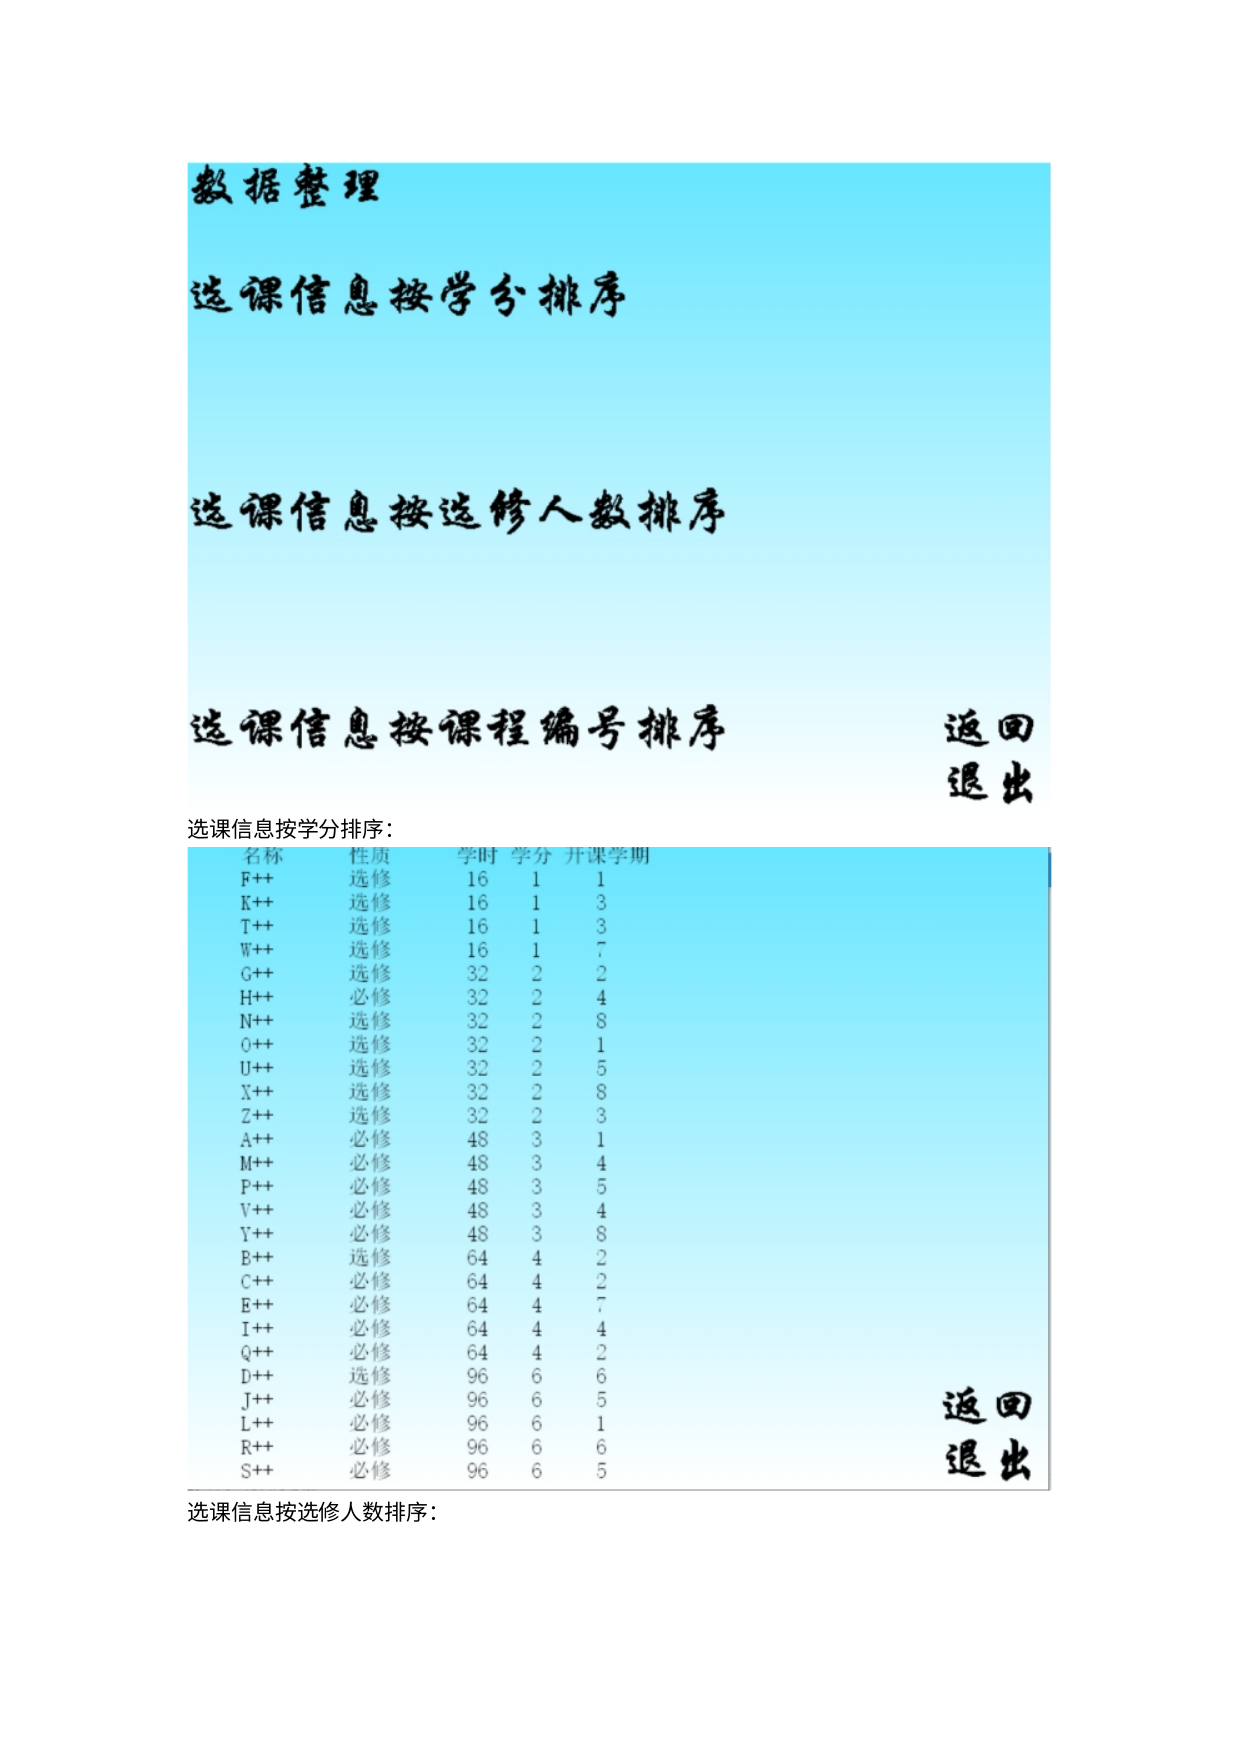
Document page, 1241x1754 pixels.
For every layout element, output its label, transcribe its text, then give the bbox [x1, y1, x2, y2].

picture [187, 847, 1052, 1492]
picture [187, 162, 1052, 812]
text 选课信息按学分排序： [187, 812, 1053, 844]
text 选课信息按选修人数排序： [187, 1494, 1053, 1527]
